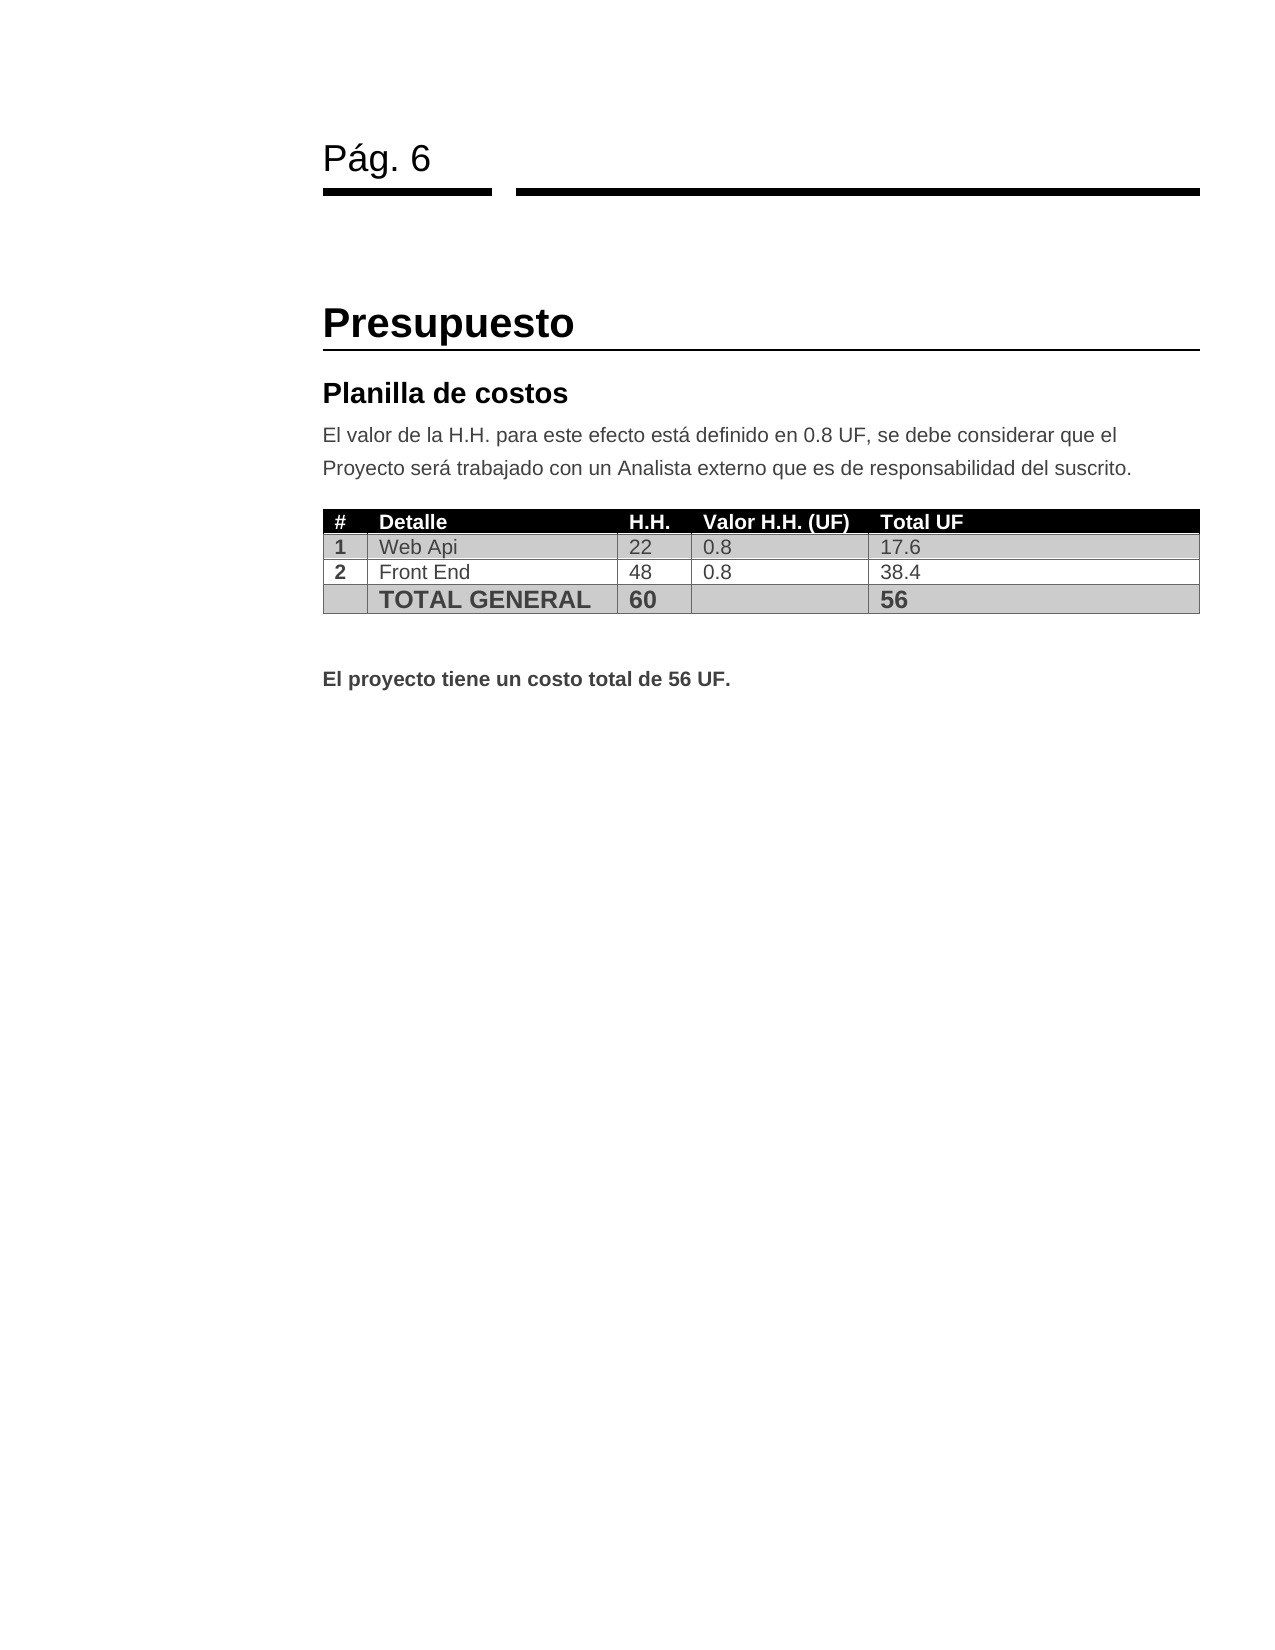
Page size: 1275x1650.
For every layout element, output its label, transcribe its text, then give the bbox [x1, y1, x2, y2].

table_cell 56 [869, 585, 1199, 613]
table_header Total UF [869, 510, 1199, 533]
text El valor de la H.H. para este efecto está definido en 0.8 UF, se debe considerar que el Proyecto será trabajado con un Analista externo que es de responsabilidad del suscrito. [322, 423, 1200, 480]
table_cell 1 [324, 535, 367, 558]
table_cell 60 [618, 585, 691, 613]
table_cell 48 [618, 560, 691, 583]
table_header Detalle [368, 510, 617, 533]
table_cell [692, 585, 868, 613]
table_cell 0.8 [692, 535, 868, 558]
table_cell Front End [368, 560, 617, 583]
table_header Valor H.H. (UF) [692, 510, 868, 533]
table_cell 38.4 [869, 560, 1199, 583]
table_header # [324, 510, 367, 533]
subtitle Presupuesto [322, 299, 1200, 351]
table_header H.H. [618, 510, 691, 533]
table_cell 0.8 [692, 560, 868, 583]
text El proyecto tiene un costo total de 56 UF. [322, 667, 1200, 691]
table_cell Web Api [368, 535, 617, 558]
table_cell TOTAL GENERAL [368, 585, 617, 613]
table_cell 17.6 [869, 535, 1199, 558]
table_cell 2 [324, 560, 367, 583]
table_cell [324, 585, 367, 613]
table_cell 22 [618, 535, 691, 558]
subtitle Planilla de costos [322, 376, 1200, 409]
